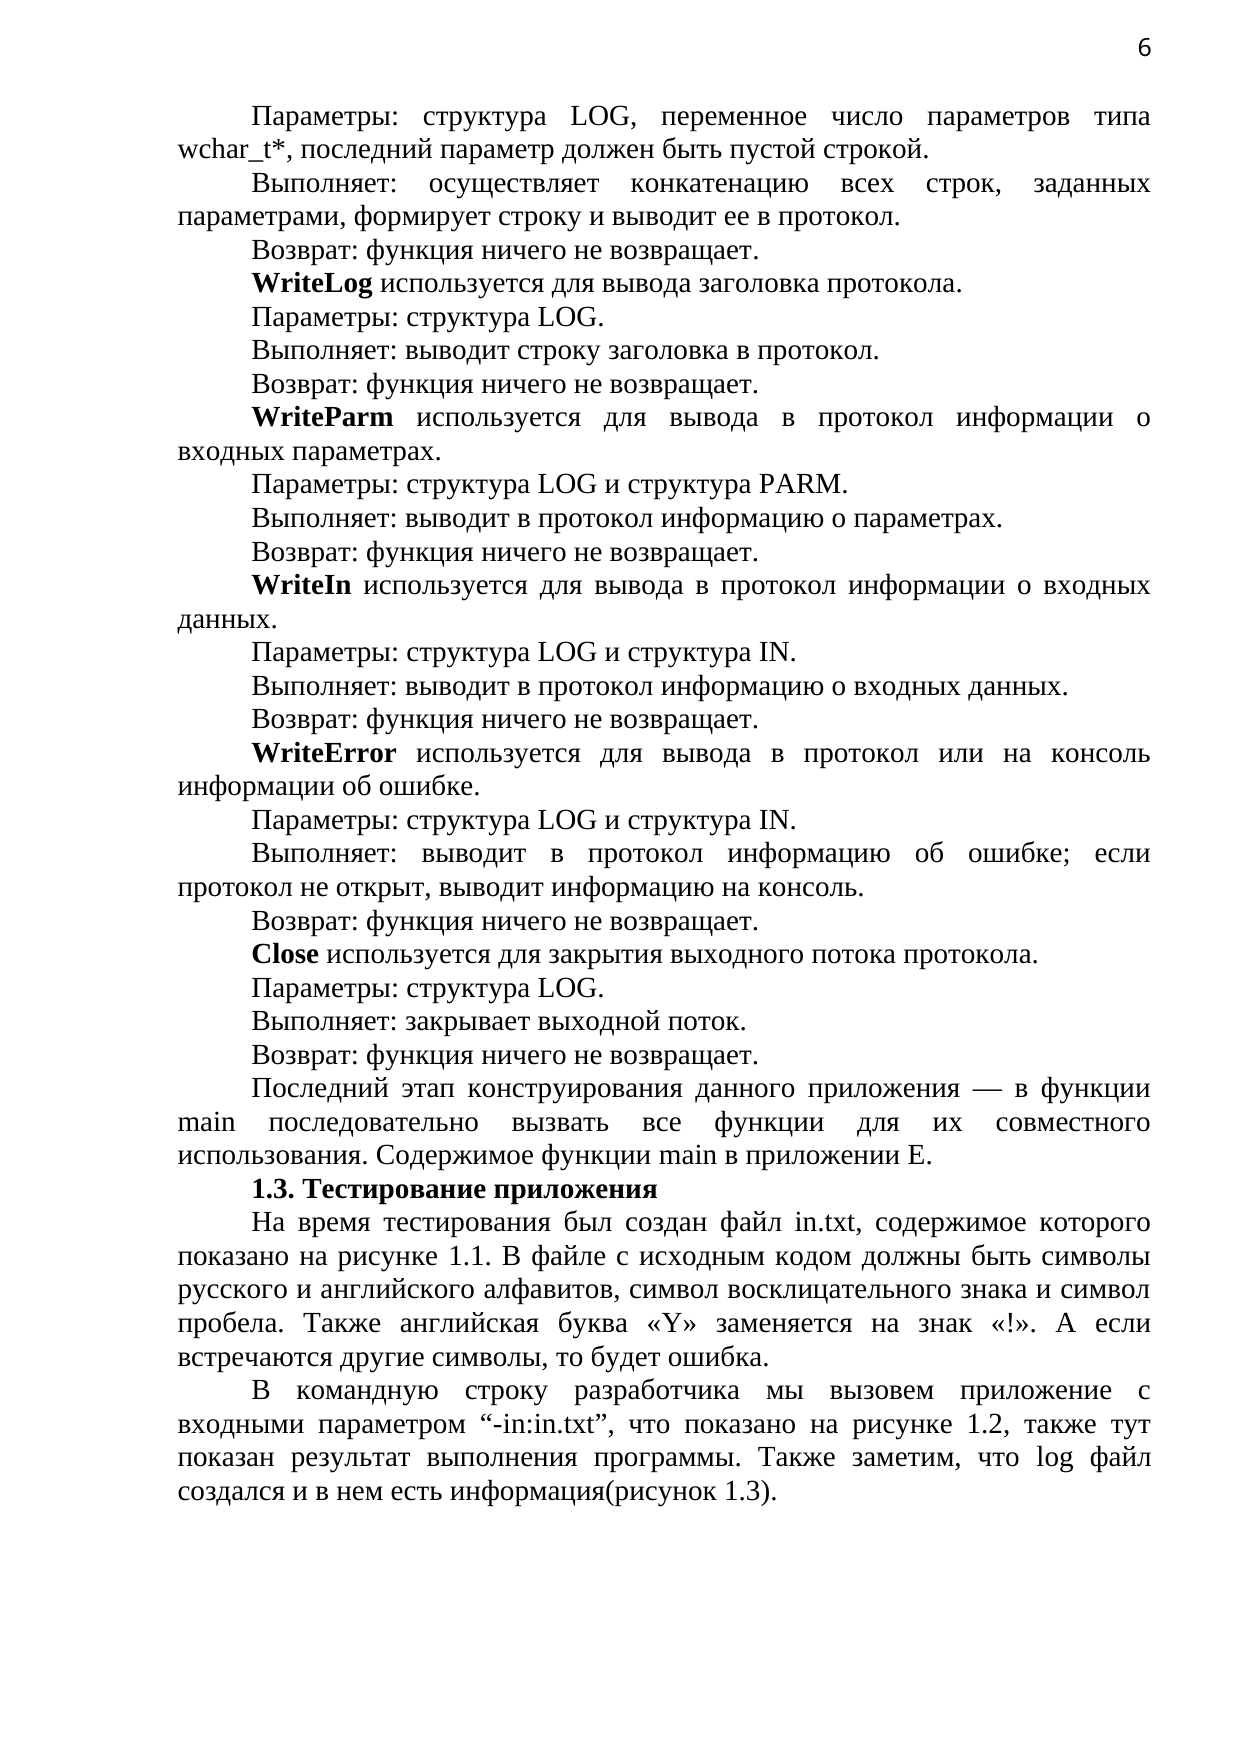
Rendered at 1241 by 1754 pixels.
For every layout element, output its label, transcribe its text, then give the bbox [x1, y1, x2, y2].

text WriteLоg используется для вывода заголовка протокола. [177, 265, 1152, 299]
text WriteError используется для вывода в протокол или на консоль информации об ошибке. [177, 735, 1152, 802]
text Возврат: функция ничего не возвращает. [177, 701, 1152, 735]
text Выполняет: осуществляет конкатенацию всех строк, заданных параметрами, формирует строку и выводит ее в протокол. [177, 165, 1152, 232]
text Возврат: функция ничего не возвращает. [177, 903, 1152, 936]
text Параметры: структура LOG и структура IN. [177, 634, 1152, 668]
subtitle 1.3. Тестирование приложения [177, 1171, 1152, 1204]
text Параметры: структура LOG. [177, 970, 1152, 1003]
text Выполняет: закрывает выходной поток. [177, 1003, 1152, 1037]
text Возврат: функция ничего не возвращает. [177, 232, 1152, 265]
text WriteParm используется для вывода в протокол информации о входных параметрах. [177, 399, 1152, 467]
text Параметры: структура LOG и структура IN. [177, 802, 1152, 836]
text Выполняет: выводит в протокол информацию о входных данных. [177, 668, 1152, 701]
text Возврат: функция ничего не возвращает. [177, 534, 1152, 567]
text Выполняет: выводит в протокол информацию об ошибке; если протокол не открыт, выводит информацию на консоль. [177, 836, 1152, 903]
text WriteIn используется для вывода в протокол информации о входных данных. [177, 567, 1152, 634]
text Параметры: структура LOG и структура PARM. [177, 467, 1152, 500]
text Параметры: структура LOG, переменное число параметров типа wchar_t*, последний параметр должен быть пустой строкой. [177, 98, 1152, 165]
text Последний этап конструирования данного приложения — в функции main последовательно вызвать все функции для их совместного использования. Содержимое функции main в приложении Е. [177, 1070, 1152, 1171]
text Возврат: функция ничего не возвращает. [177, 1037, 1152, 1070]
text В командную строку разработчика мы вызовем приложение с входными параметром “-in:in.txt”, что показано на рисунке 1.2, также тут показан результат выполнения программы. Также заметим, что log файл создался и в нем есть информация(рисунок 1.3). [177, 1372, 1152, 1506]
text На время тестирования был создан файл in.txt, содержимое которого показано на рисунке 1.1. В файле с исходным кодом должны быть символы русского и английского алфавитов, символ восклицательного знака и символ пробела. Также английская буква «Y» заменяется на знак «!». А если встречаются другие символы, то будет ошибка. [177, 1204, 1152, 1372]
text Выполняет: выводит в протокол информацию о параметрах. [177, 500, 1152, 534]
text Выполняет: выводит строку заголовка в протокол. [177, 332, 1152, 366]
text Close используется для закрытия выходного потока протокола. [177, 936, 1152, 970]
text Параметры: структура LOG. [177, 299, 1152, 332]
text Возврат: функция ничего не возвращает. [177, 366, 1152, 399]
